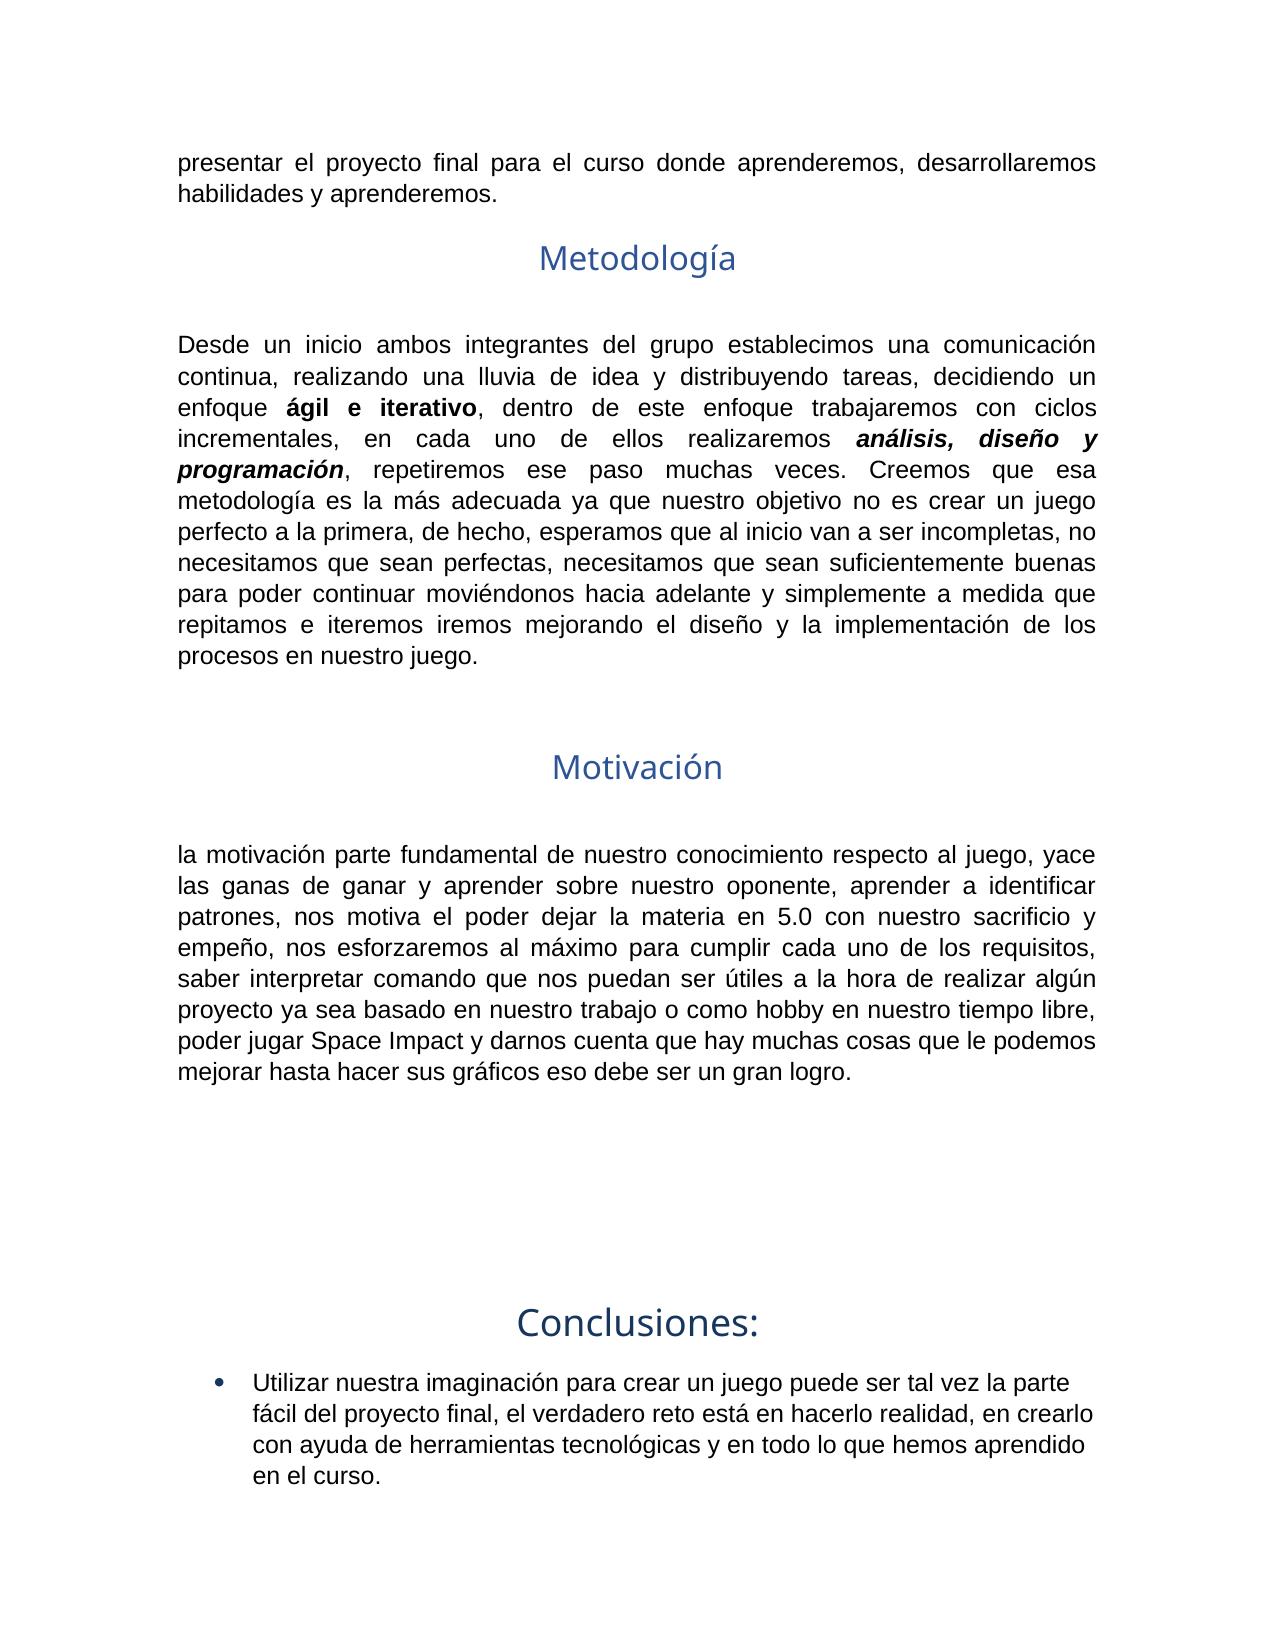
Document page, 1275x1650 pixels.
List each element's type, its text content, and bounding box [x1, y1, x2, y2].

text Conclusiones: [177, 1296, 1098, 1347]
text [177, 148, 1098, 207]
list Utilizar nuestra imaginación para crear un juego puede ser tal vez la parte fácil del proyecto final, el verdadero reto está en hacerlo realidad, en crearlo con ayuda de herramientas tecnológicas y en todo lo que hemos aprendido en el curso. [215, 1368, 1098, 1490]
subtitle Metodología [177, 235, 1098, 280]
text Desde un inicio ambos integrantes del grupo establecimos una comunicación continua, realizando una lluvia de idea y distribuyendo tareas, decidiendo un enfoque ágil e iterativo, dentro de este enfoque trabajaremos con ciclos incrementales, en cada uno de ellos realizaremos análisis, diseño y programación, repetiremos ese paso muchas veces. Creemos que esa metodología es la más adecuada ya que nuestro objetivo no es crear un juego perfecto a la primera, de hecho, esperamos que al inicio van a ser incompletas, no necesitamos que sean perfectas, necesitamos que sean suficientemente buenas para poder continuar moviéndonos hacia adelante y simplemente a medida que repitamos e iteremos iremos mejorando el diseño y la implementación de los procesos en nuestro juego. [177, 331, 1098, 670]
subtitle Motivación [177, 744, 1098, 789]
text la motivación parte fundamental de nuestro conocimiento respecto al juego, yace las ganas de ganar y aprender sobre nuestro oponente, aprender a identificar patrones, nos motiva el poder dejar la materia en 5.0 con nuestro sacrificio y empeño, nos esforzaremos al máximo para cumplir cada uno de los requisitos, saber interpretar comando que nos puedan ser útiles a la hora de realizar algún proyecto ya sea basado en nuestro trabajo o como hobby en nuestro tiempo libre, poder jugar Space Impact y darnos cuenta que hay muchas cosas que le podemos mejorar hasta hacer sus gráficos eso debe ser un gran logro. [177, 840, 1098, 1086]
